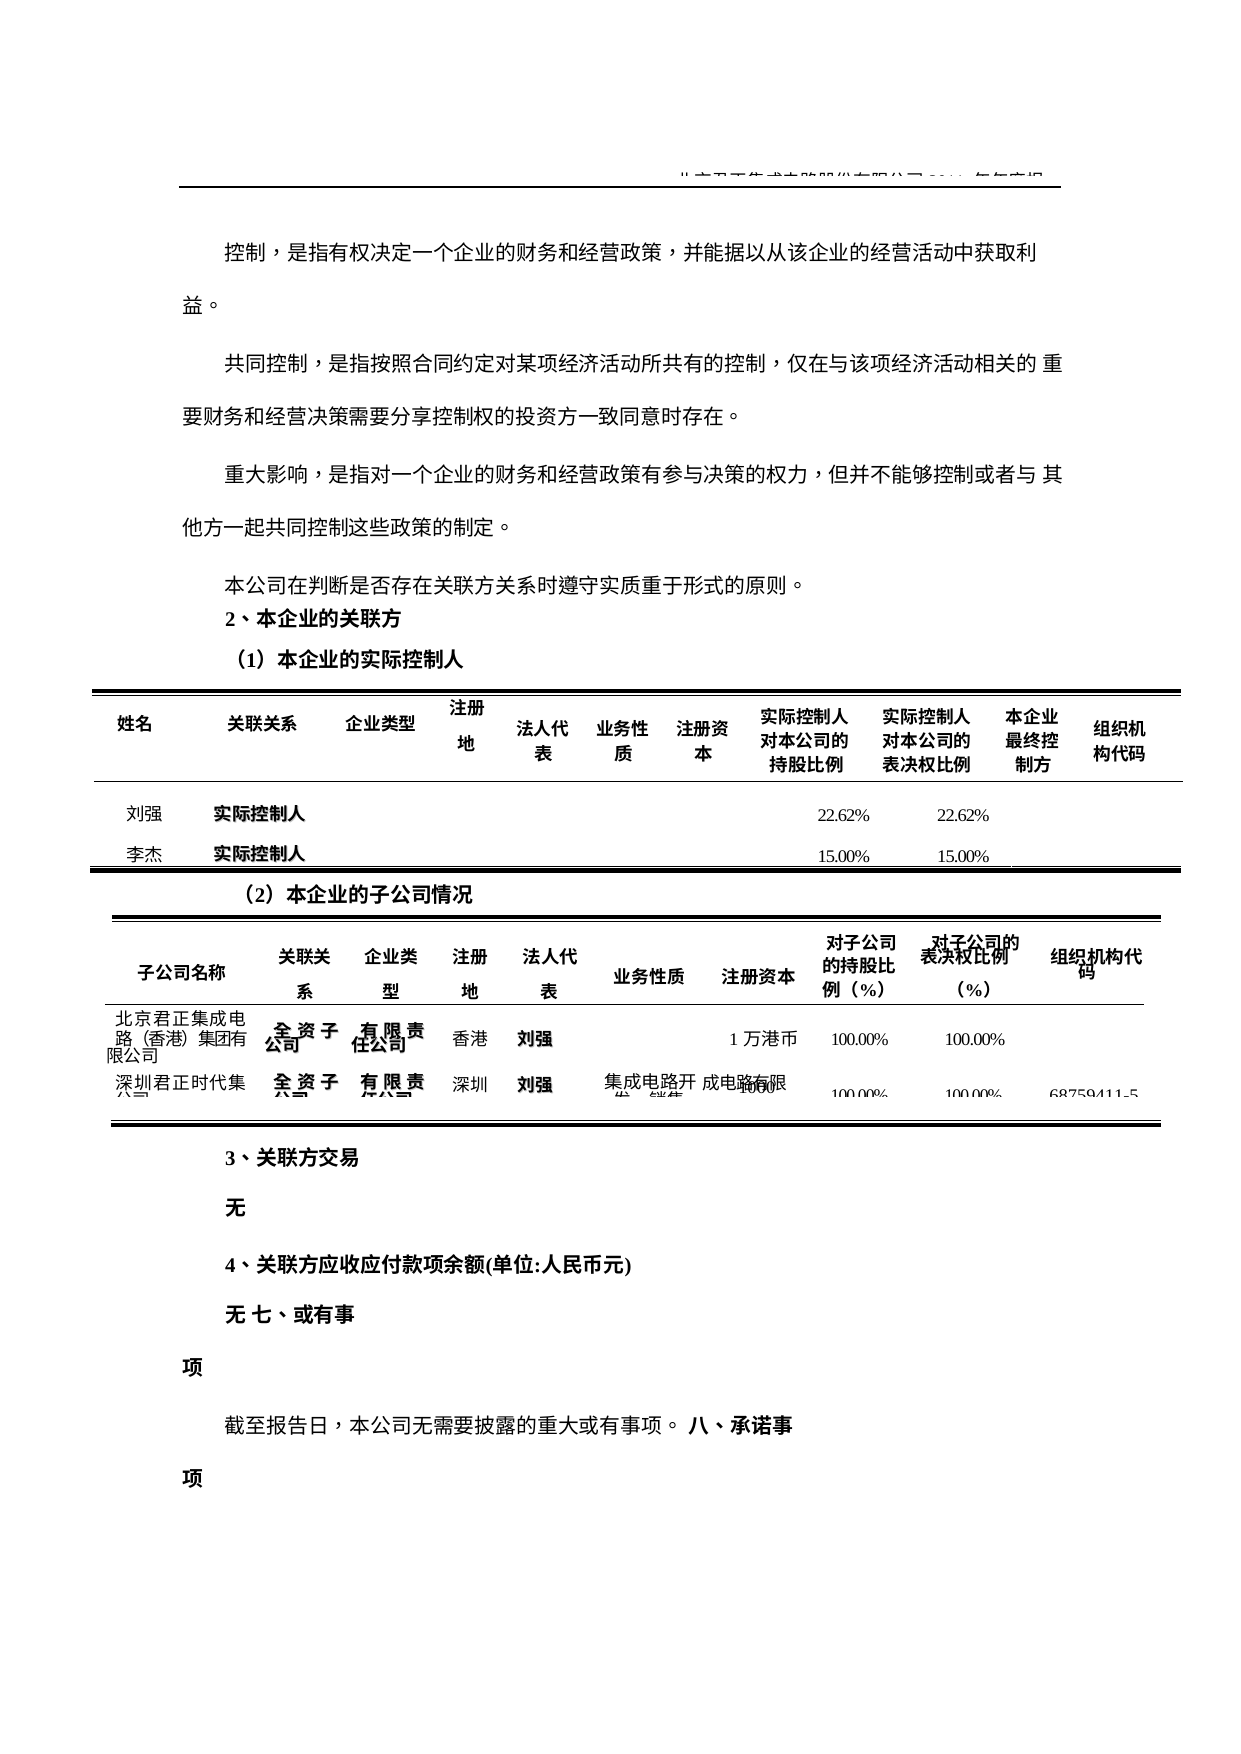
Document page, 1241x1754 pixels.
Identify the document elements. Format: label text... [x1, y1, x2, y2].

text 最终控 制方 [1005, 728, 1061, 777]
text （1）本企业的实际控制人 [225, 645, 1077, 674]
text 本企业 [1005, 707, 1061, 728]
text 姓名 关联关系 企业类型 注册 [60, 707, 484, 736]
text 对本公司的 持股比例 [760, 728, 852, 777]
text 限公司 [107, 1044, 160, 1068]
text 地 [60, 736, 475, 753]
text 共同控制，是指按照合同约定对某项经济活动所共有的控制，仅在与该项经济活动相关的 重要财务和经营决策需要分享控制权的投资方一致同意时存在。 [182, 349, 1077, 431]
text 业务性 质 [596, 717, 651, 765]
text 2、本企业的关联方 [225, 604, 1077, 633]
text 组织机 构代码 [1093, 717, 1150, 765]
text 本公司在判断是否存在关联方关系时遵守实质重于形式的原则。 [224, 571, 1077, 600]
text 控制，是指有权决定一个企业的财务和经营政策，并能据以从该企业的经营活动中获取利 益。 [182, 238, 1077, 319]
text 截至报告日，本公司无需要披露的重大或有事项。 八、承诺事项 [182, 1411, 807, 1493]
text 无 七、或有事项 [182, 1300, 369, 1381]
text 注册资 本 [676, 717, 731, 765]
text 实际控制人 [760, 707, 852, 728]
text 表决权比例 码 [60, 945, 1096, 983]
text 3、关联方交易 无 [225, 1143, 369, 1221]
text 重大影响，是指对一个企业的财务和经营政策有参与决策的权力，但并不能够控制或者与 其他方一起共同控制这些政策的制定。 [182, 460, 1077, 542]
text 公司 任公司 [264, 1033, 1178, 1057]
text 实际控制人 [883, 707, 974, 728]
text 法人代 表 [516, 717, 571, 765]
text 4、关联方应收应付款项余额(单位:人民币元) [225, 1250, 1077, 1278]
text 对本公司的 表决权比例 [883, 728, 974, 777]
